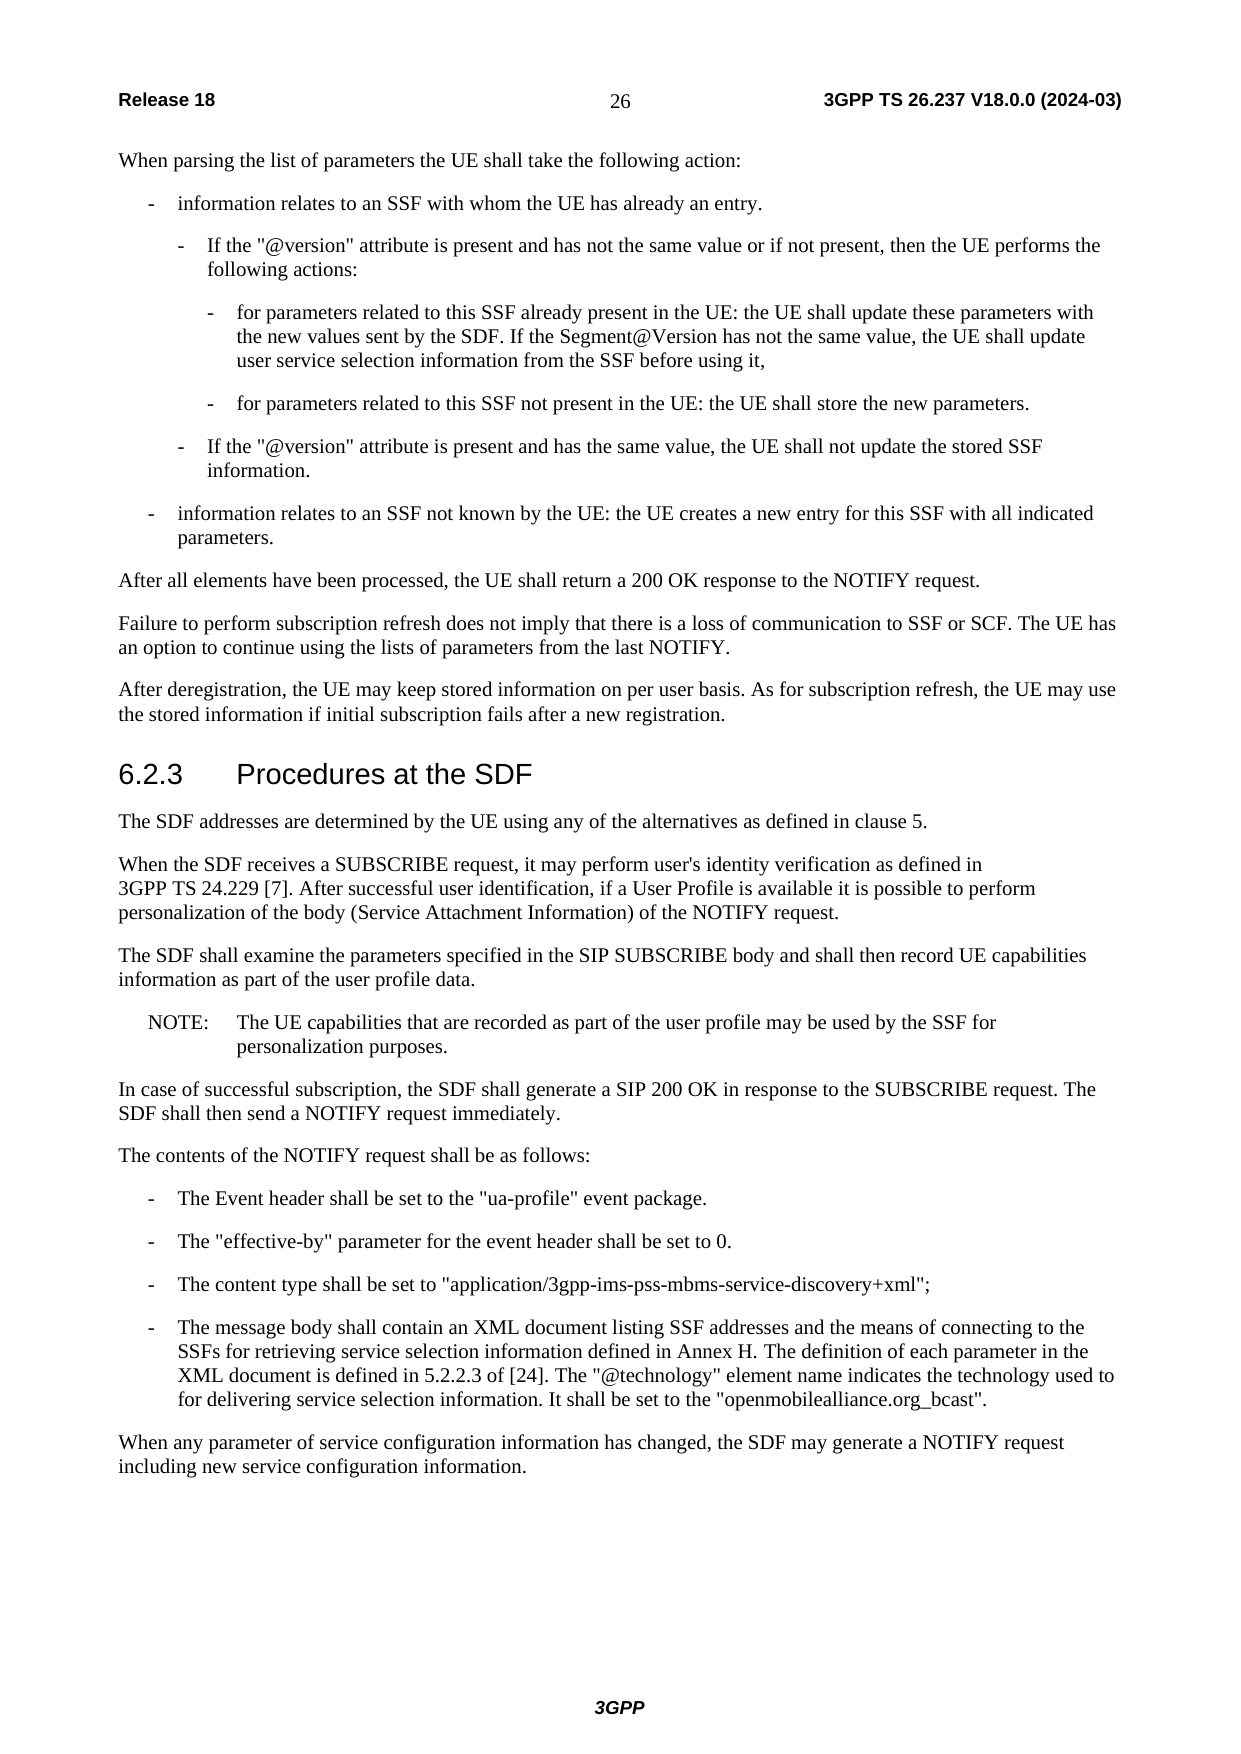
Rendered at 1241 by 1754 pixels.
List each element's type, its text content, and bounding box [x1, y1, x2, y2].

text - information relates to an SSF with whom the UE has already an entry. [148, 191, 1122, 214]
text - If the "@version" attribute is present and has not the same value or if not present, then the UE performs the following actions: [177, 233, 1122, 281]
text After deregistration, the UE may keep stored information on per user basis. As for subscription refresh, the UE may use the stored information if initial subscription fails after a new registration. [118, 677, 1122, 726]
text - The "effective-by" parameter for the event header shall be set to 0. [148, 1229, 1122, 1253]
text When any parameter of service configuration information has changed, the SDF may generate a NOTIFY request including new service configuration information. [118, 1430, 1122, 1478]
subtitle 6.2.3 Procedures at the SDF [118, 757, 1122, 790]
text When parsing the list of parameters the UE shall take the following action: [118, 148, 1122, 172]
text When the SDF receives a SUBSCRIBE request, it may perform user's identity verification as defined in 3GPP TS 24.229 [7]. After successful user identification, if a User Profile is available it is possible to perform personalization of the body (Service Attachment Information) of the NOTIFY request. [118, 852, 1122, 924]
text The SDF addresses are determined by the UE using any of the alternatives as defined in clause 5. [118, 809, 1122, 833]
text - The content type shall be set to "application/3gpp-ims-pss-mbms-service-discovery+xml"; [148, 1272, 1122, 1296]
text - The Event header shall be set to the "ua-profile" event package. [148, 1186, 1122, 1210]
text - for parameters related to this SSF not present in the UE: the UE shall store the new parameters. [207, 391, 1122, 415]
text NOTE: The UE capabilities that are recorded as part of the user profile may be used by the SSF for personalization purposes. [148, 1010, 1122, 1058]
text The contents of the NOTIFY request shall be as follows: [118, 1143, 1122, 1167]
text - information relates to an SSF not known by the UE: the UE creates a new entry for this SSF with all indicated parameters. [148, 501, 1122, 549]
text After all elements have been processed, the UE shall return a 200 OK response to the NOTIFY request. [118, 568, 1122, 592]
text - for parameters related to this SSF already present in the UE: the UE shall update these parameters with the new values sent by the SDF. If the Segment@Version has not the same value, the UE shall update user service selection information from the SSF before using it, [207, 300, 1122, 372]
text The SDF shall examine the parameters specified in the SIP SUBSCRIBE body and shall then record UE capabilities information as part of the user profile data. [118, 943, 1122, 991]
text - If the "@version" attribute is present and has the same value, the UE shall not update the stored SSF information. [177, 434, 1122, 482]
text - The message body shall contain an XML document listing SSF addresses and the means of connecting to the SSFs for retrieving service selection information defined in Annex H. The definition of each parameter in the XML document is defined in .3 of [24]. The "@technology" element name indicates the technology used to for delivering service selection information. It shall be set to the "openmobilealliance.org_bcast". [148, 1315, 1122, 1411]
text In case of successful subscription, the SDF shall generate a SIP 200 OK in response to the SUBSCRIBE request. The SDF shall then send a NOTIFY request immediately. [118, 1077, 1122, 1125]
text Failure to perform subscription refresh does not imply that there is a loss of communication to SSF or SCF. The UE has an option to continue using the lists of parameters from the last NOTIFY. [118, 611, 1122, 659]
